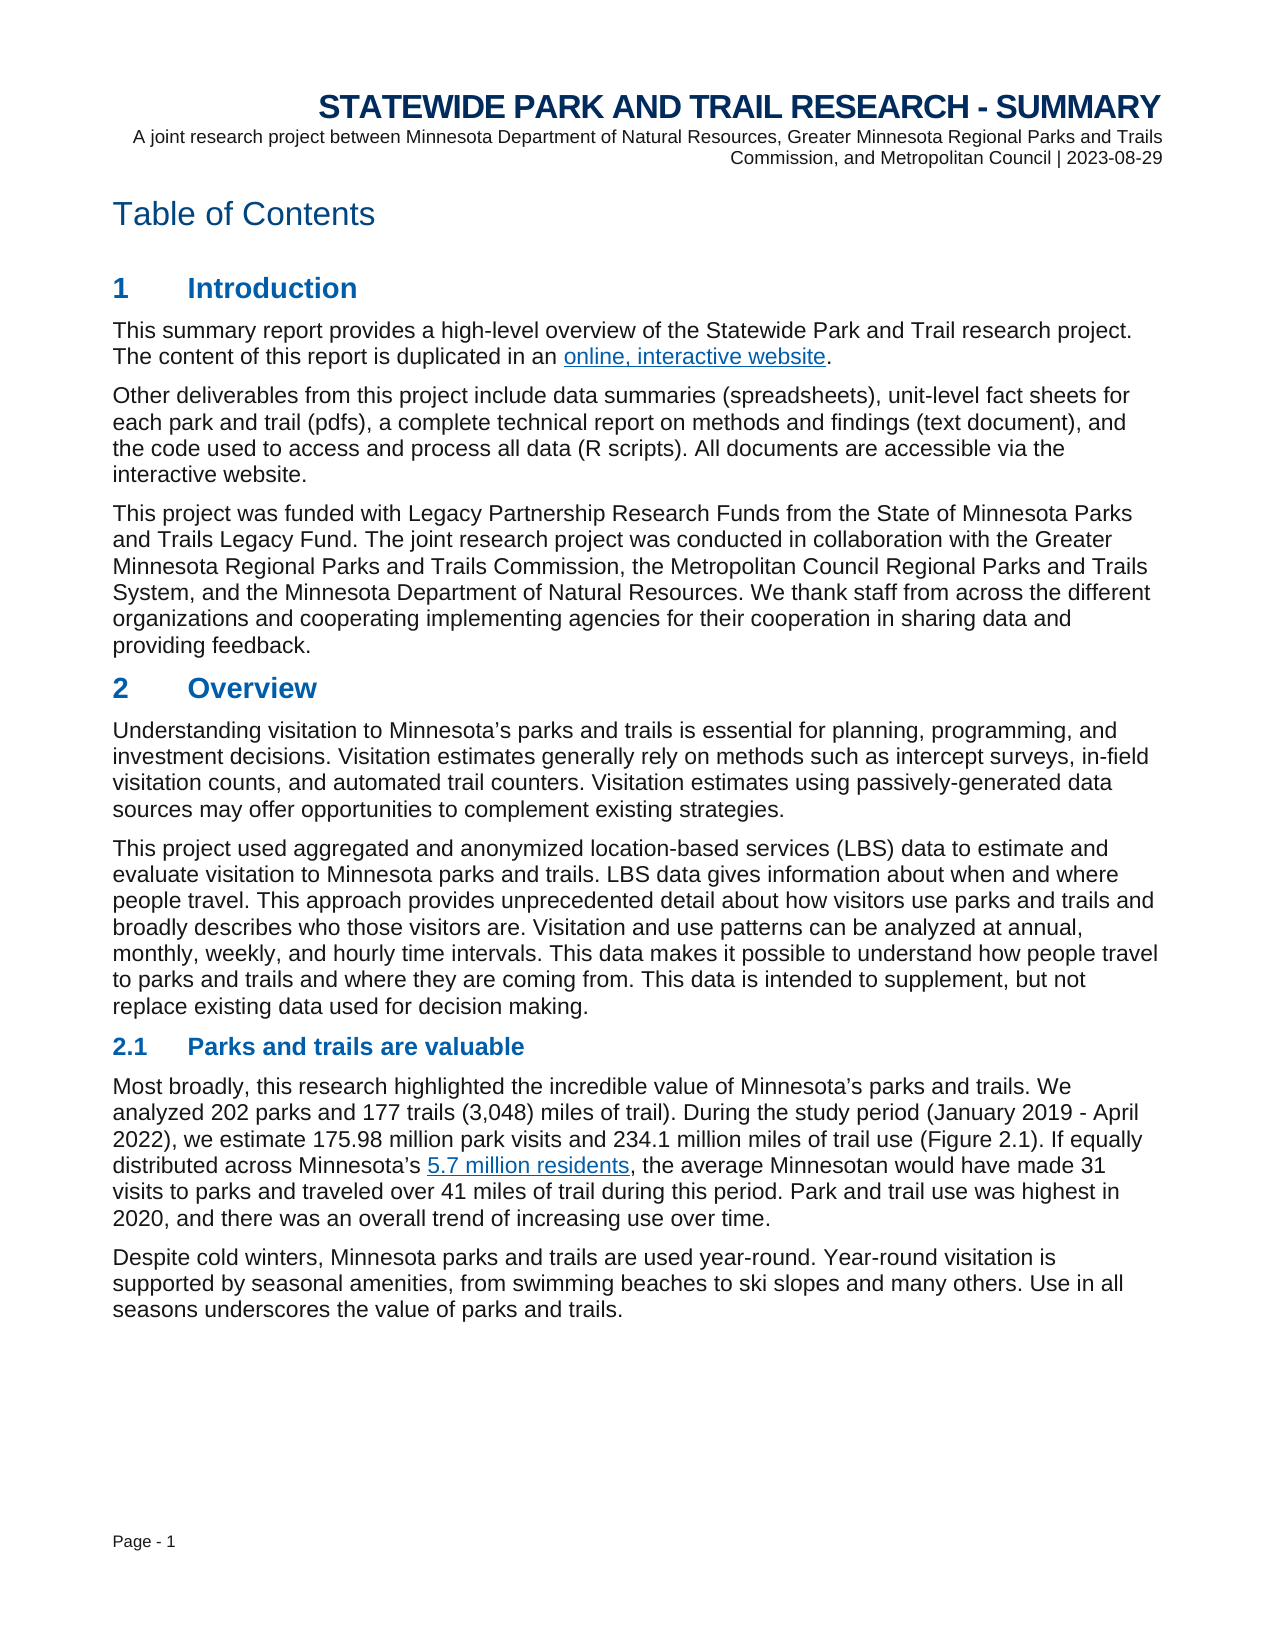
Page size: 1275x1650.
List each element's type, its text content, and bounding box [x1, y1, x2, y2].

text Understanding visitation to Minnesota’s parks and trails is essential for planning, programming, and investment decisions. Visitation estimates generally rely on methods such as intercept surveys, in-field visitation counts, and automated trail counters. Visitation estimates using passively-generated data sources may offer opportunities to complement existing strategies. [112, 717, 1162, 822]
title Statewide Park and Trail Research - Summary [112, 87, 1162, 125]
text This summary report provides a high-level overview of the Statewide Park and Trail research project. The content of this report is duplicated in an online, interactive website. [112, 317, 1162, 369]
text Most broadly, this research highlighted the incredible value of Minnesota’s parks and trails. We analyzed 202 parks and 177 trails (3,048) miles of trail). During the study period (January 2019 - April 2022), we estimate 175.98 million park visits and 234.1 million miles of trail use (Figure 2.1). If equally distributed across Minnesota’s 5.7 million residents, the average Minnesotan would have made 31 visits to parks and traveled over 41 miles of trail during this period. Park and trail use was highest in 2020, and there was an overall trend of increasing use over time. [112, 1073, 1162, 1231]
subtitle 2 Overview [112, 671, 1162, 704]
text Other deliverables from this project include data summaries (spreadsheets), unit-level fact sheets for each park and trail (pdfs), a complete technical report on methods and findings (text document), and the code used to access and process all data (R scripts). All documents are accessible via the interactive website. [112, 382, 1162, 487]
text This project used aggregated and anonymized location-based services (LBS) data to estimate and evaluate visitation to Minnesota parks and trails. LBS data gives information about when and where people travel. This approach provides unprecedented detail about how visitors use parks and trails and broadly describes who those visitors are. Visitation and use patterns can be analyzed at annual, monthly, weekly, and hourly time intervals. This data makes it possible to understand how people travel to parks and trails and where they are coming from. This data is intended to supplement, but not replace existing data used for decision making. [112, 834, 1162, 1019]
subtitle A joint research project between Minnesota Department of Natural Resources, Greater Minnesota Regional Parks and Trails Commission, and Metropolitan Council | 2023-08-29 [112, 125, 1162, 168]
text Despite cold winters, Minnesota parks and trails are used year-round. Year-round visitation is supported by seasonal amenities, from swimming beaches to ski slopes and many others. Use in all seasons underscores the value of parks and trails. [112, 1243, 1162, 1322]
subtitle 2.1 Parks and trails are valuable [112, 1032, 1162, 1060]
text This project was funded with Legacy Partnership Research Funds from the State of Minnesota Parks and Trails Legacy Fund. The joint research project was conducted in collaboration with the Greater Minnesota Regional Parks and Trails Commission, the Metropolitan Council Regional Parks and Trails System, and the Minnesota Department of Natural Resources. We thank staff from across the different organizations and cooperating implementing agencies for their cooperation in sharing data and providing feedback. [112, 500, 1162, 658]
subtitle 1 Introduction [112, 271, 1162, 304]
